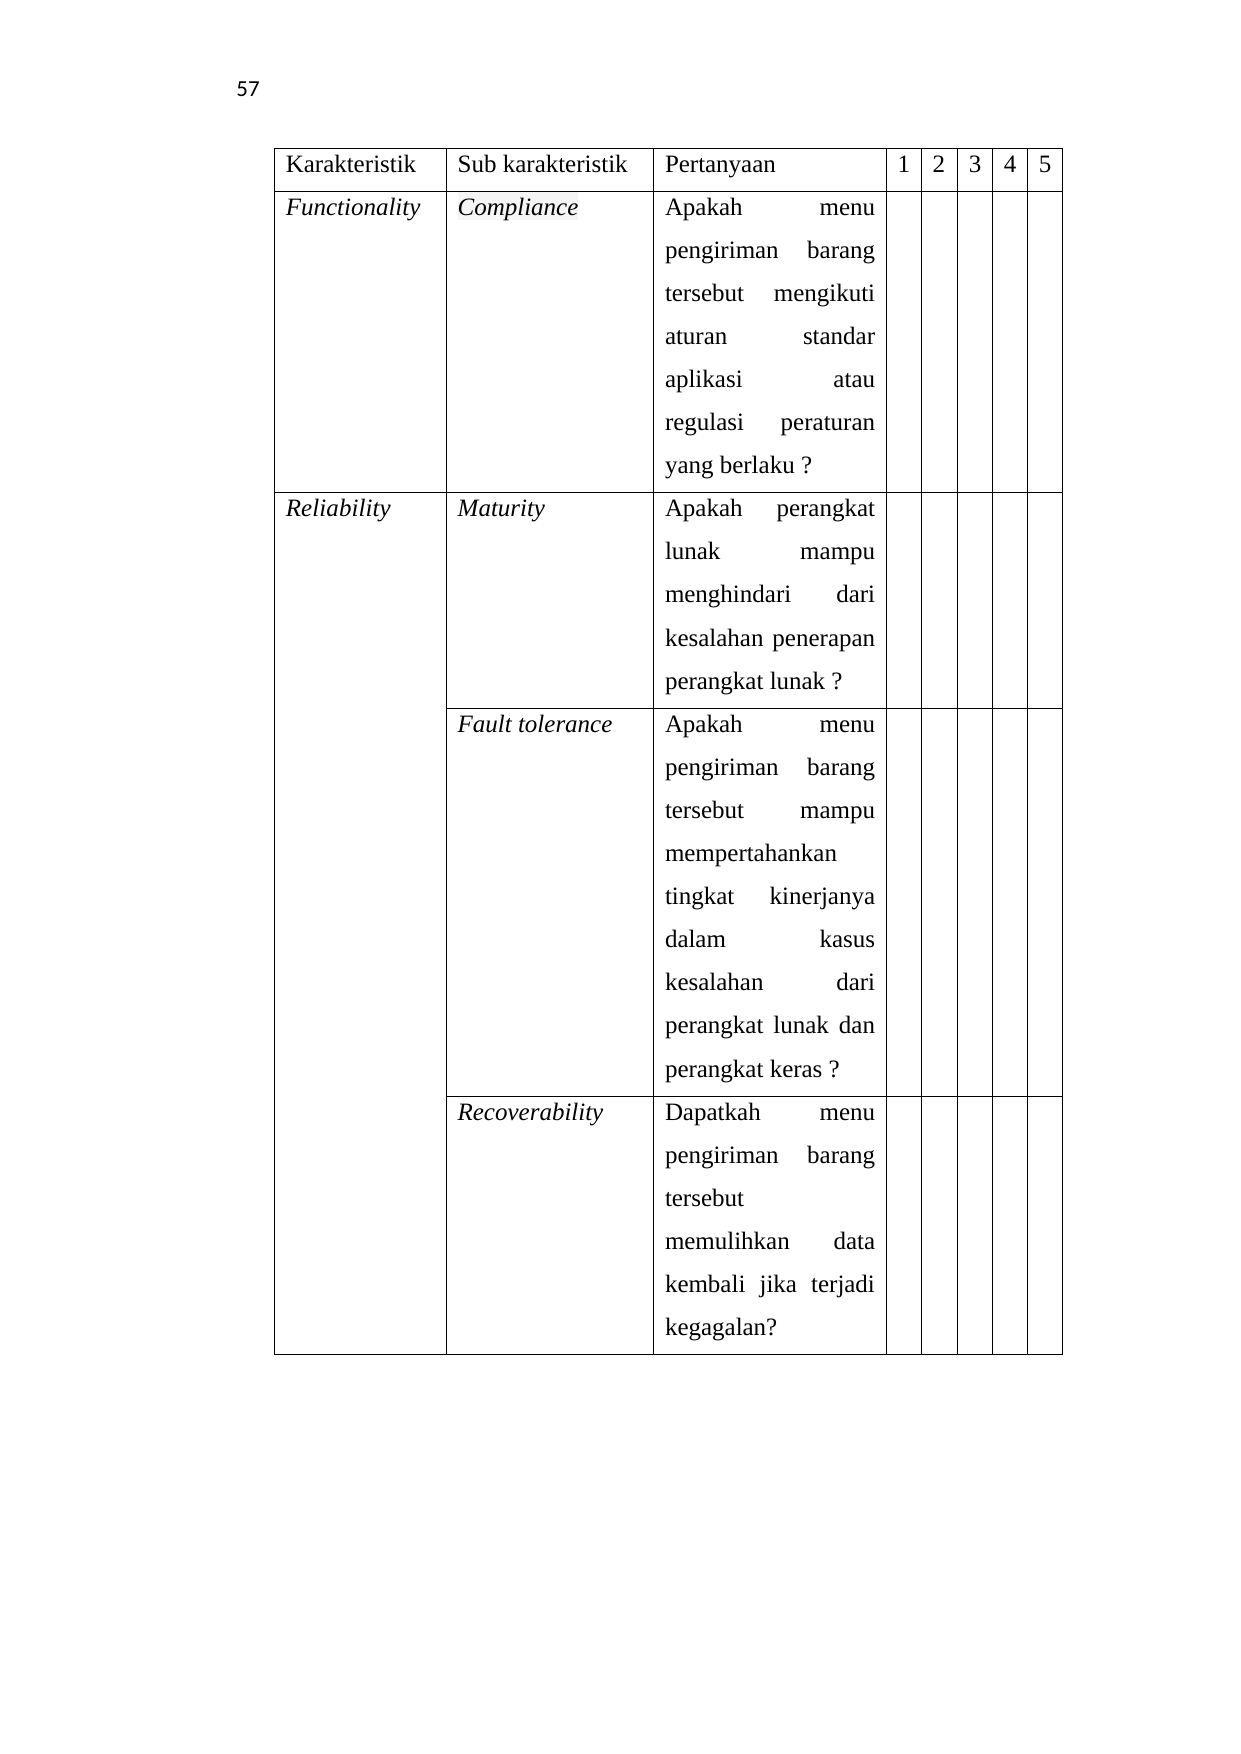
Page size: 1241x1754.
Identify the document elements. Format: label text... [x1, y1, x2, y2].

table_cell [1028, 709, 1062, 1096]
table_header 1 [887, 149, 921, 191]
table_header 5 [1028, 149, 1062, 191]
table_cell Recoverability [447, 1097, 653, 1354]
table_cell [958, 709, 992, 1096]
table_cell [1028, 192, 1062, 492]
table_cell [887, 1097, 921, 1354]
table_cell [922, 192, 957, 492]
table_cell [887, 192, 921, 492]
table_cell [922, 709, 957, 1096]
table_cell [1028, 1097, 1062, 1354]
table_header Karakteristik [275, 149, 446, 191]
table_cell [958, 192, 992, 492]
table_cell [993, 1097, 1027, 1354]
table_cell [993, 709, 1027, 1096]
table_cell [958, 1097, 992, 1354]
table_header Pertanyaan [654, 149, 886, 191]
table_cell Reliability [275, 493, 446, 1354]
table_cell [958, 493, 992, 708]
table_cell Compliance [447, 192, 653, 492]
table_cell Apakah perangkat lunak mampu menghindari dari kesalahan penerapan perangkat lunak ? [654, 493, 886, 708]
table_cell Maturity [447, 493, 653, 708]
table_cell [922, 493, 957, 708]
table_cell Apakah menu pengiriman barang tersebut mengikuti aturan standar aplikasi atau regulasi peraturan yang berlaku ? [654, 192, 886, 492]
table_cell [922, 1097, 957, 1354]
table_cell Functionality [275, 192, 446, 492]
table_header 3 [958, 149, 992, 191]
table_header Sub karakteristik [447, 149, 653, 191]
table_cell Dapatkah menu pengiriman barang tersebut memulihkan data kembali jika terjadi kegagalan? [654, 1097, 886, 1354]
table_cell [993, 192, 1027, 492]
table_cell [993, 493, 1027, 708]
table_cell [887, 493, 921, 708]
table_cell [1028, 493, 1062, 708]
table_cell Fault tolerance [447, 709, 653, 1096]
table_cell [887, 709, 921, 1096]
table_header 2 [922, 149, 957, 191]
table_header 4 [993, 149, 1027, 191]
table_cell Apakah menu pengiriman barang tersebut mampu mempertahankan tingkat kinerjanya dalam kasus kesalahan dari perangkat lunak dan perangkat keras ? [654, 709, 886, 1096]
